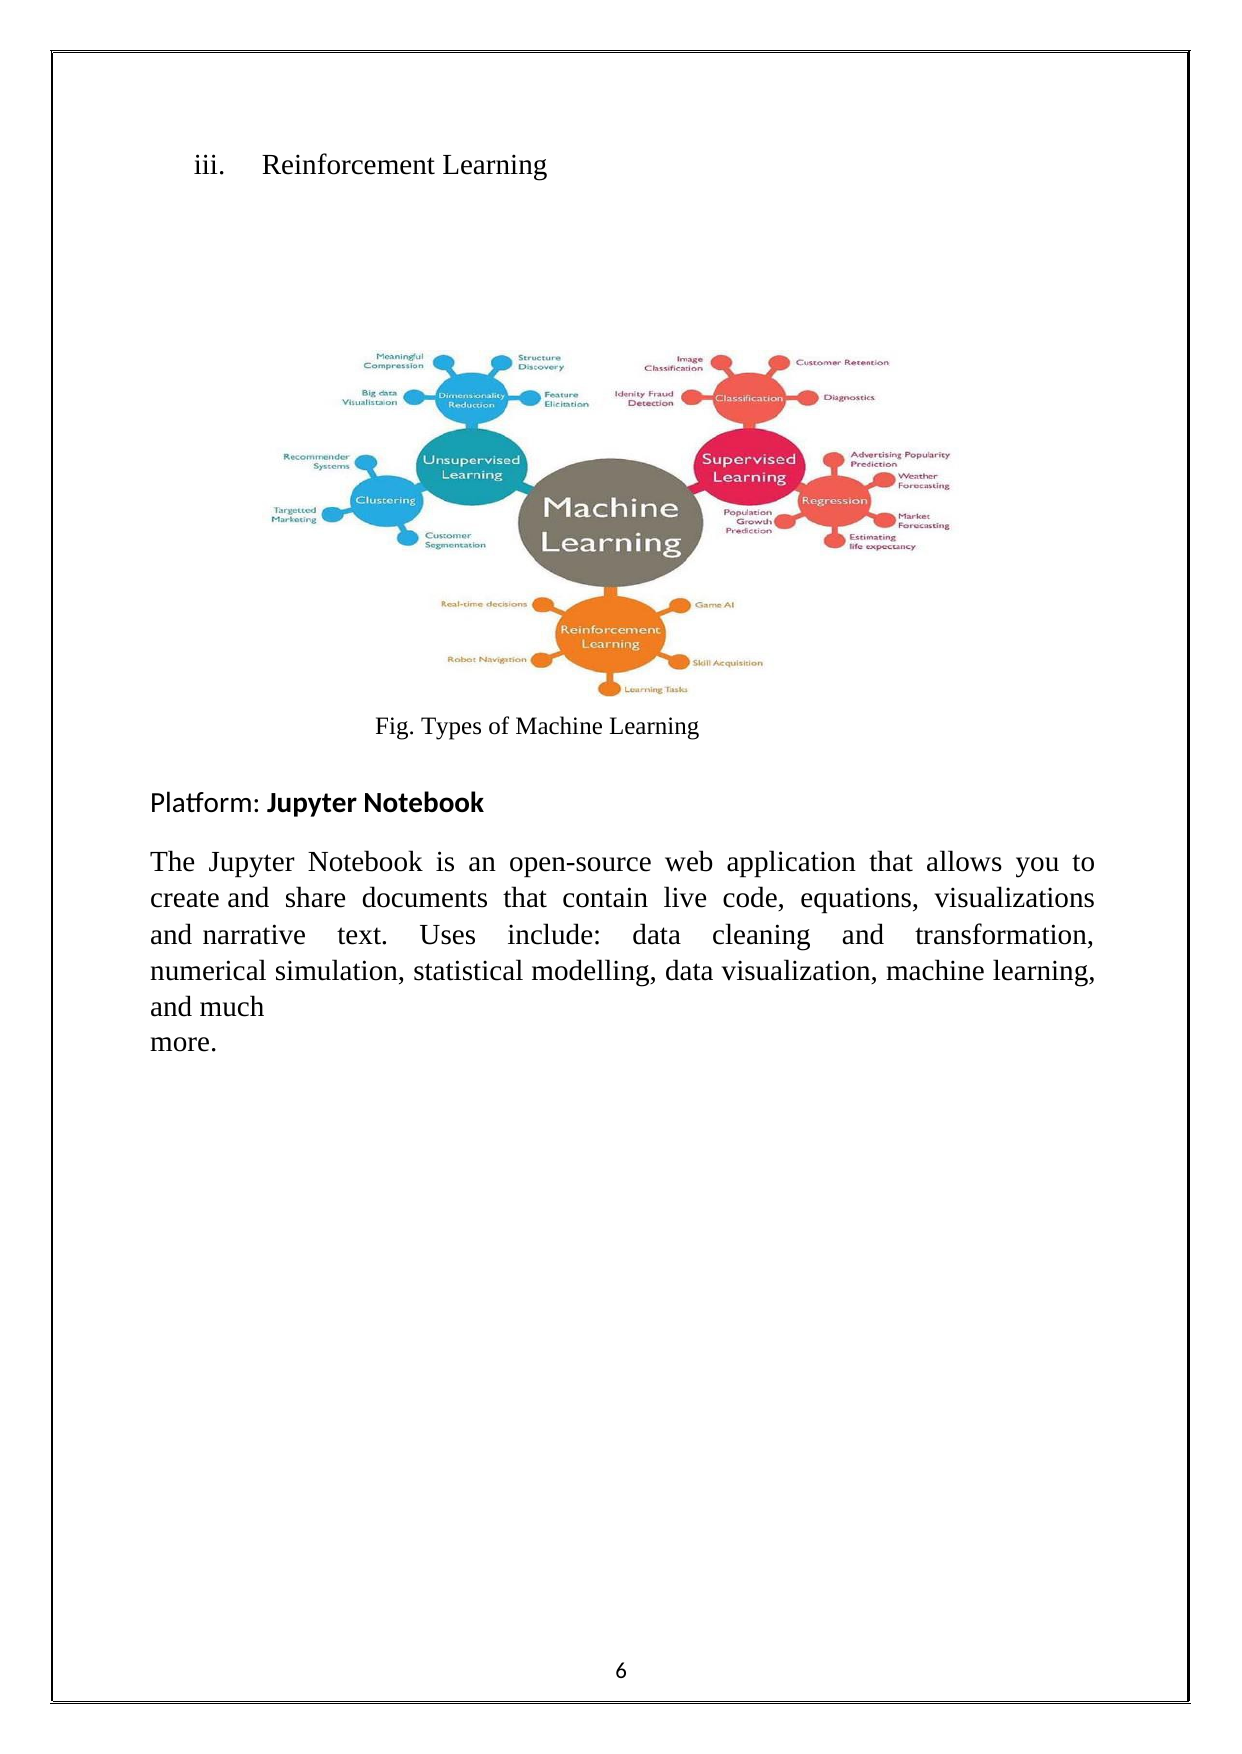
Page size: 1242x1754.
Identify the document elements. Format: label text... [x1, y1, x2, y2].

text Platform: Jupyter Notebook [150, 784, 491, 819]
text Fig. Types of Machine Learning [375, 711, 1104, 740]
picture [262, 350, 959, 697]
text 6 [611, 1656, 631, 1684]
text The Jupyter Notebook is an open-source web application that allows you to create and share documents that contain live code, equations, visualizations and narrative text. Uses include: data cleaning and transformation, numerical simulation, statistical modelling, data visualization, machine learning, and much [150, 844, 1097, 1023]
text more. [150, 1025, 223, 1056]
text iii. Reinforcement Learning [193, 147, 1104, 181]
